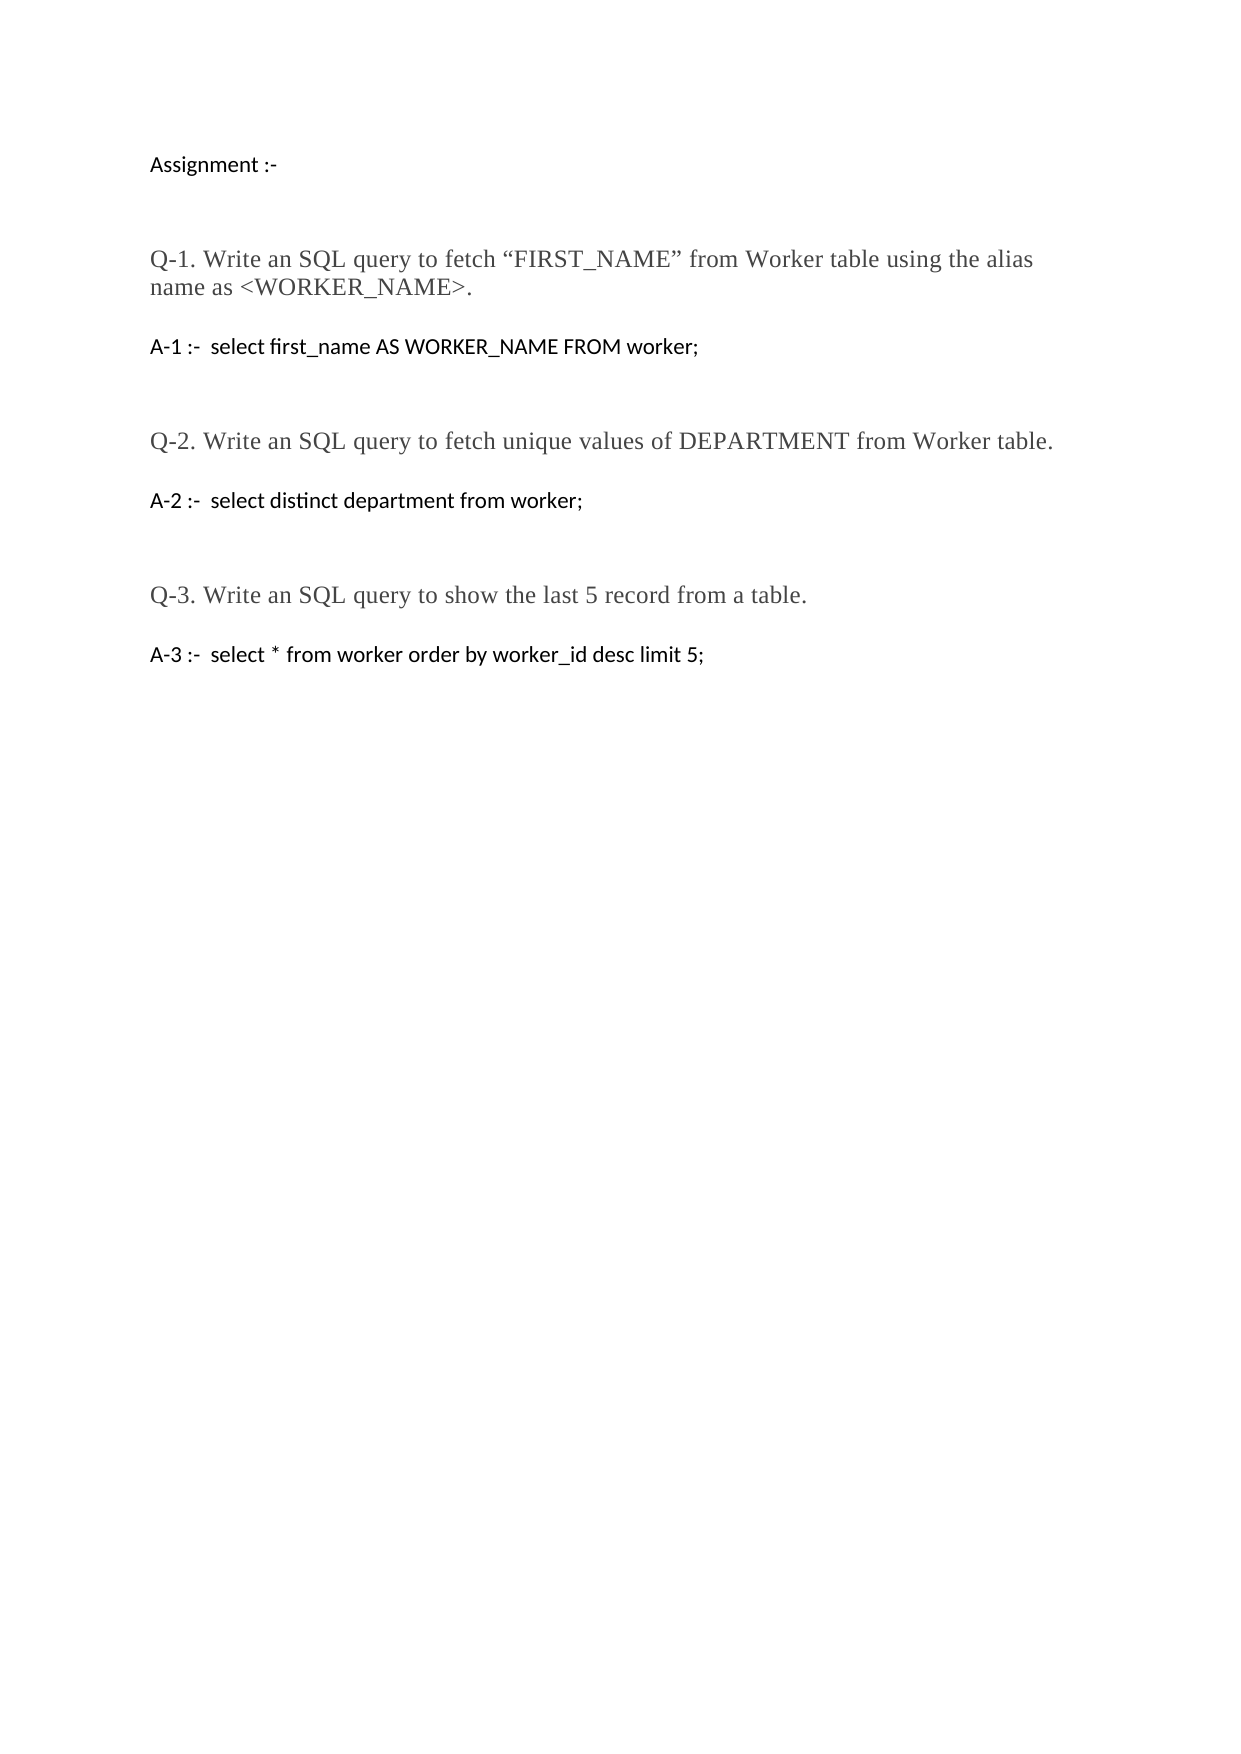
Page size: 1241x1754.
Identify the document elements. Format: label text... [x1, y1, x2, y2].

text Q-1. Write an SQL query to fetch “FIRST_NAME” from Worker table using the alias name as <WORKER_NAME>. [150, 244, 1090, 301]
text A-2 :- select distinct department from worker; [150, 486, 1090, 514]
subtitle Q-2. Write an SQL query to fetch unique values of DEPARTMENT from Worker table. [150, 426, 1090, 455]
subtitle Q-3. Write an SQL query to show the last 5 record from a table. [150, 580, 1090, 609]
text A-1 :- select first_name AS WORKER_NAME FROM worker; [150, 332, 1090, 361]
text Assignment :- [150, 150, 1090, 178]
text A-3 :- select * from worker order by worker_id desc limit 5; [150, 640, 1090, 668]
